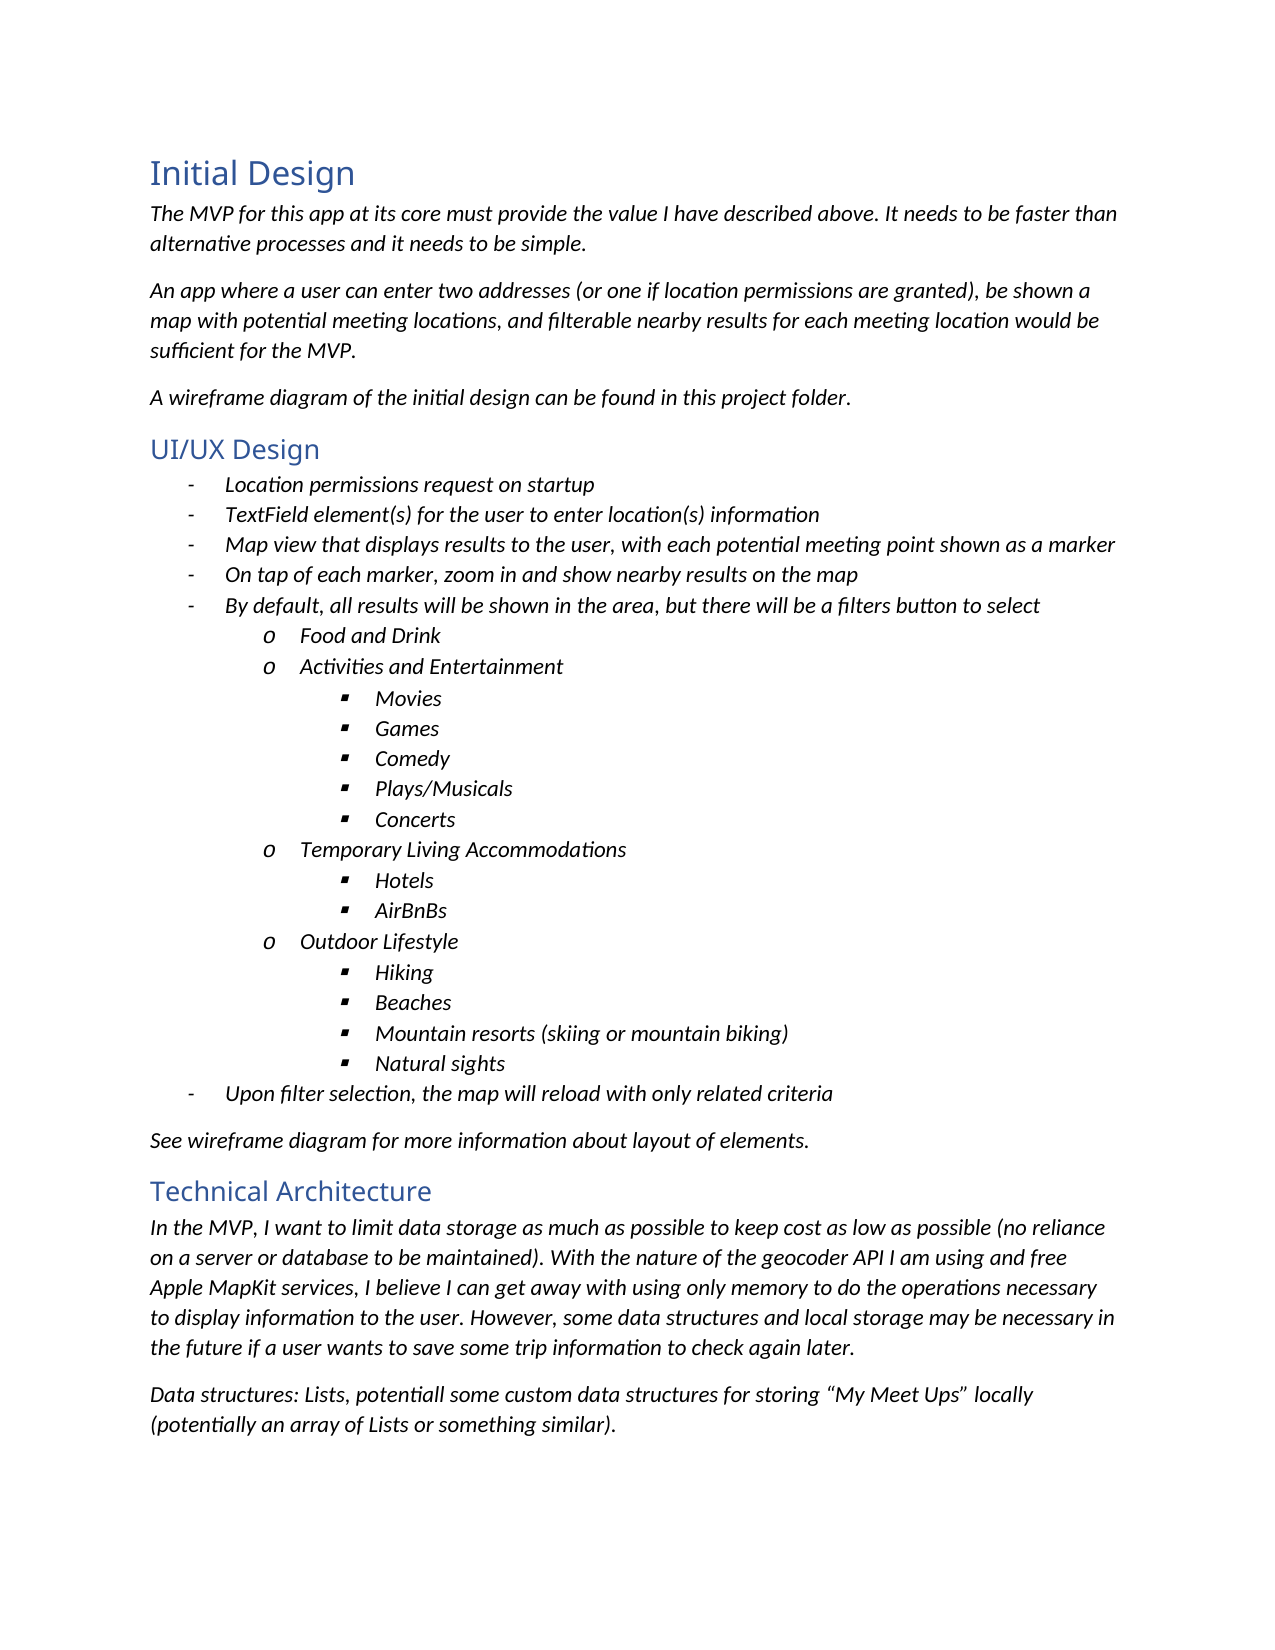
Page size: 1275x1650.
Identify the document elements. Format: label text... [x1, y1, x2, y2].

list Beaches [337, 988, 1125, 1017]
text See wireframe diagram for more information about layout of elements. [150, 1126, 1125, 1154]
list Natural sights [337, 1049, 1125, 1077]
list Mountain resorts (skiing or mountain biking) [337, 1019, 1125, 1047]
text Data structures: Lists, potentiall some custom data structures for storing “My Meet Ups” locally (potentially an array of Lists or something similar). [150, 1380, 1125, 1439]
list Outdoor Lifestyle [262, 927, 1125, 956]
text The MVP for this app at its core must provide the value I have described above. It needs to be faster than alternative processes and it needs to be simple. [150, 199, 1125, 257]
list Movies [337, 684, 1125, 712]
list By default, all results will be shown in the area, but there will be a filters button to select [187, 591, 1125, 619]
text A wireframe diagram of the initial design can be found in this project folder. [150, 383, 1125, 411]
subtitle UI/UX Design [150, 430, 1125, 467]
list Hiking [337, 958, 1125, 986]
text In the MVP, I want to limit data storage as much as possible to keep cost as low as possible (no reliance on a server or database to be maintained). With the nature of the geocoder API I am using and free Apple MapKit services, I believe I can get away with using only memory to do the operations necessary to display information to the user. However, some data structures and local storage may be necessary in the future if a user wants to save some trip information to check again later. [150, 1213, 1125, 1362]
subtitle Technical Architecture [150, 1173, 1125, 1210]
list Activities and Entertainment [262, 652, 1125, 682]
list Food and Drink [262, 621, 1125, 650]
text An app where a user can enter two addresses (or one if location permissions are granted), be shown a map with potential meeting locations, and filterable nearby results for each meeting location would be sufficient for the MVP. [150, 276, 1125, 364]
list Temporary Living Accommodations [262, 835, 1125, 864]
list On tap of each marker, zoom in and show nearby results on the map [187, 561, 1125, 589]
list TextField element(s) for the user to enter location(s) information [187, 500, 1125, 528]
list Upon filter selection, the map will reload with only related criteria [187, 1079, 1125, 1107]
list Map view that displays results to the user, with each potential meeting point shown as a marker [187, 530, 1125, 558]
list AirBnBs [337, 897, 1125, 925]
list Location permissions request on startup [187, 470, 1125, 498]
list Concerts [337, 805, 1125, 833]
list Games [337, 714, 1125, 742]
list Plays/Musicals [337, 774, 1125, 803]
list Comedy [337, 744, 1125, 772]
list Hotels [337, 866, 1125, 894]
subtitle Initial Design [150, 150, 1125, 195]
